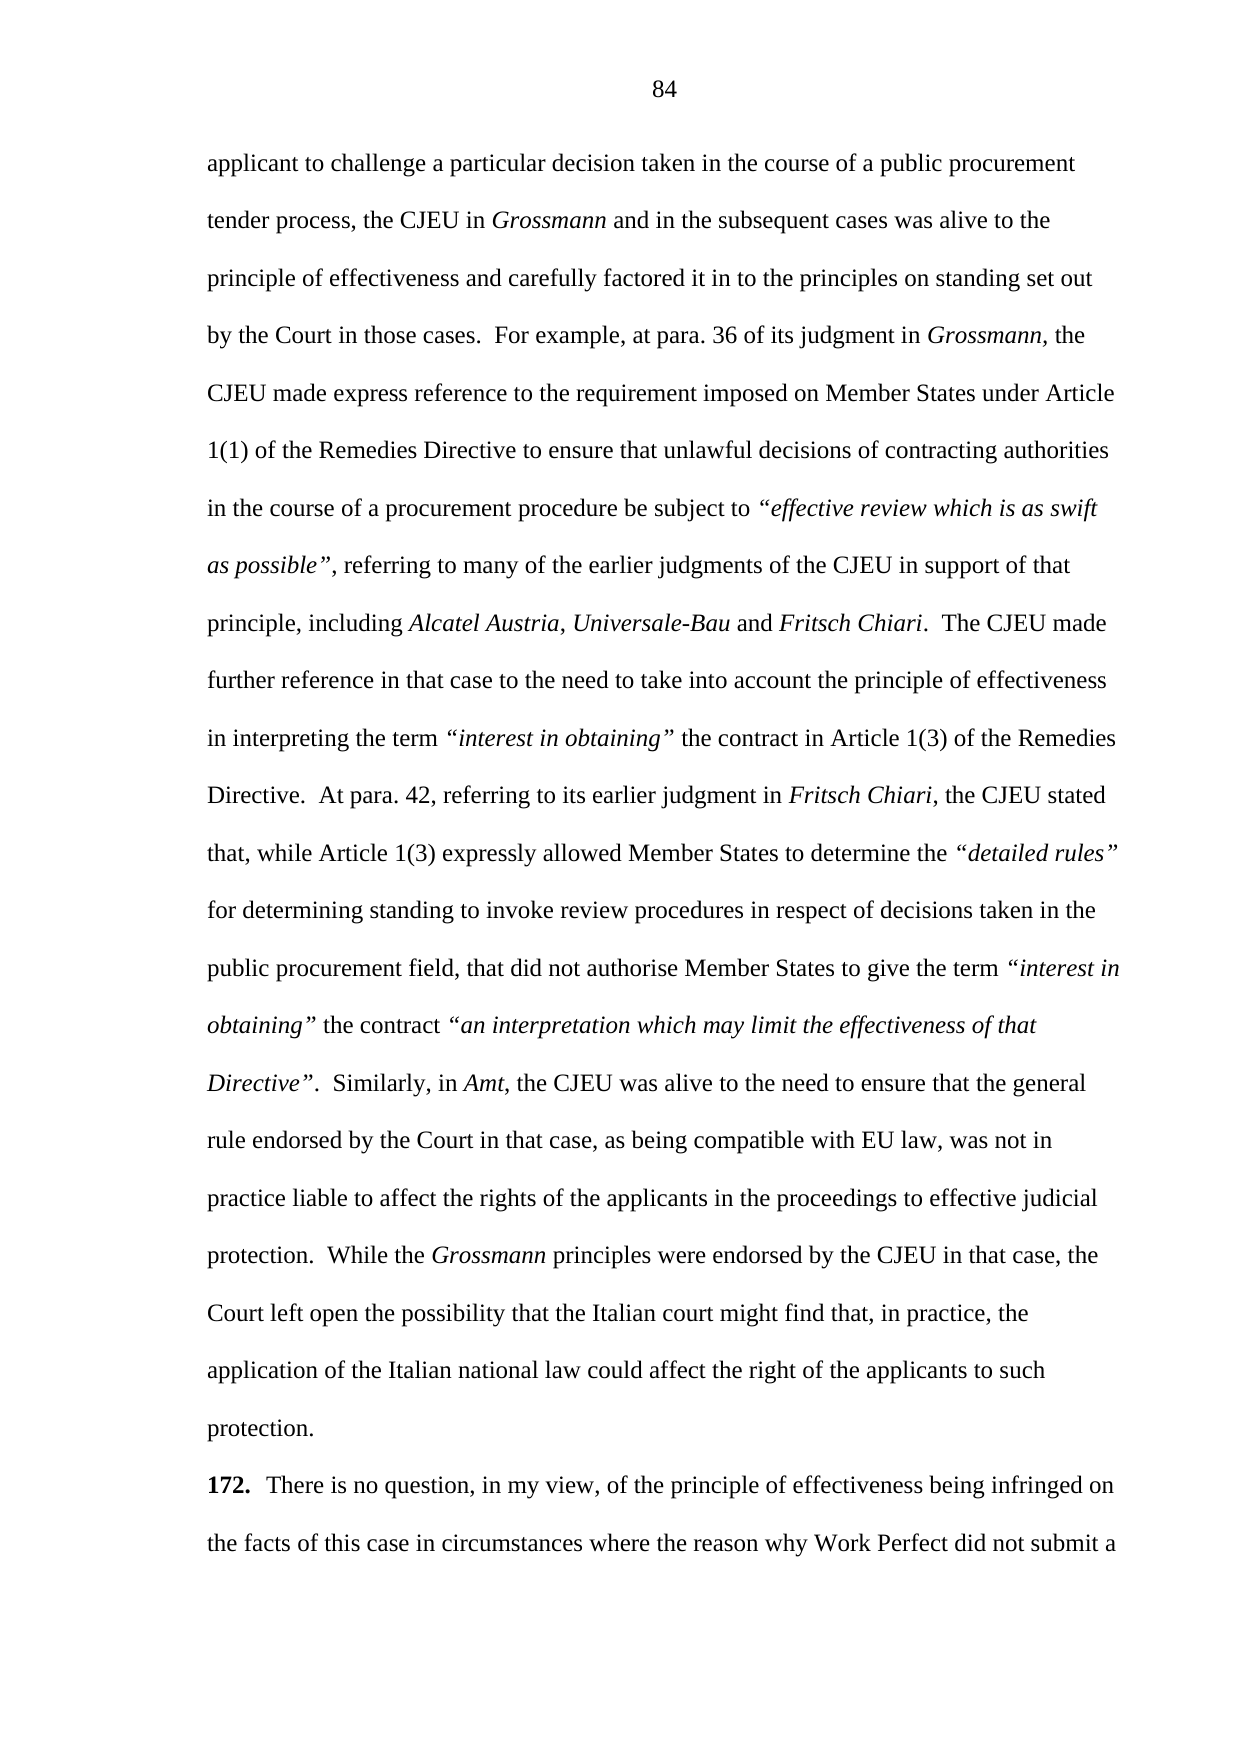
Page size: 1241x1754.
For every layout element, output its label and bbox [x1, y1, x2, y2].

list [207, 1470, 1122, 1556]
list [207, 148, 1122, 1441]
